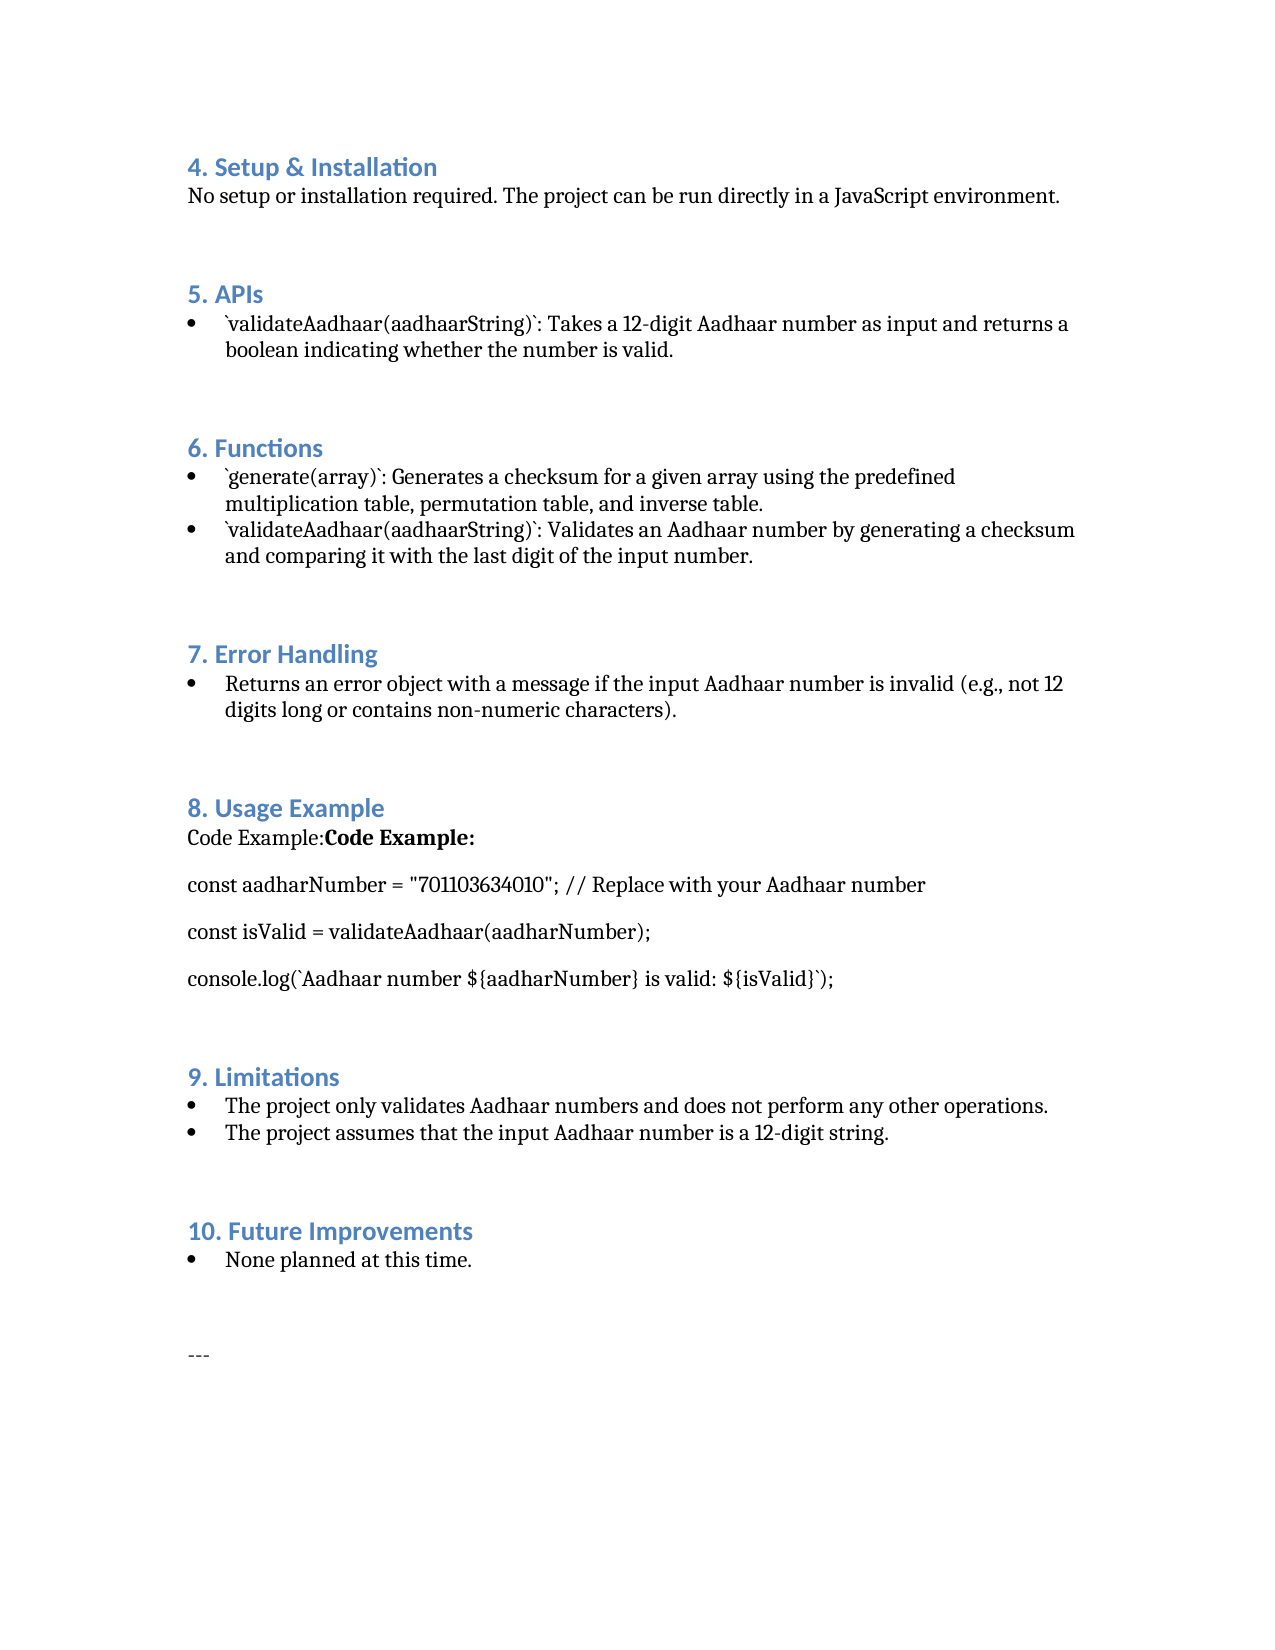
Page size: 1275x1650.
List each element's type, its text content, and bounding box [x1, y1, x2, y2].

text 4. Setup & Installation [187, 150, 1087, 183]
text The project assumes that the input Aadhaar number is a 12-digit string. [187, 1120, 1087, 1146]
text The project only validates Aadhaar numbers and does not perform any other operations. [187, 1093, 1087, 1120]
text const aadharNumber = "701103634010"; // Replace with your Aadhaar number [187, 872, 1087, 898]
text Returns an error object with a message if the input Aadhaar number is invalid (e.g., not 12 digits long or contains non-numeric characters). [187, 671, 1087, 723]
text 5. APIs [187, 277, 1087, 310]
text 8. Usage Example [187, 791, 1087, 824]
text Code Example:Code Example: [187, 824, 1087, 851]
text const isValid = validateAadhaar(aadharNumber); [187, 919, 1087, 945]
text 9. Limitations [187, 1060, 1087, 1093]
text 7. Error Handling [187, 638, 1087, 671]
text None planned at this time. [187, 1247, 1087, 1273]
text --- [187, 1341, 1087, 1368]
text console.log(`Aadhaar number ${aadharNumber} is valid: ${isValid}`); [187, 966, 1087, 992]
text 10. Future Improvements [187, 1214, 1087, 1247]
text `validateAadhaar(aadhaarString)`: Takes a 12-digit Aadhaar number as input and returns a boolean indicating whether the number is valid. [187, 310, 1087, 363]
text 6. Functions [187, 431, 1087, 464]
text No setup or installation required. The project can be run directly in a JavaScript environment. [187, 183, 1087, 209]
text `generate(array)`: Generates a checksum for a given array using the predefined multiplication table, permutation table, and inverse table. [187, 464, 1087, 517]
text `validateAadhaar(aadhaarString)`: Validates an Aadhaar number by generating a checksum and comparing it with the last digit of the input number. [187, 517, 1087, 569]
